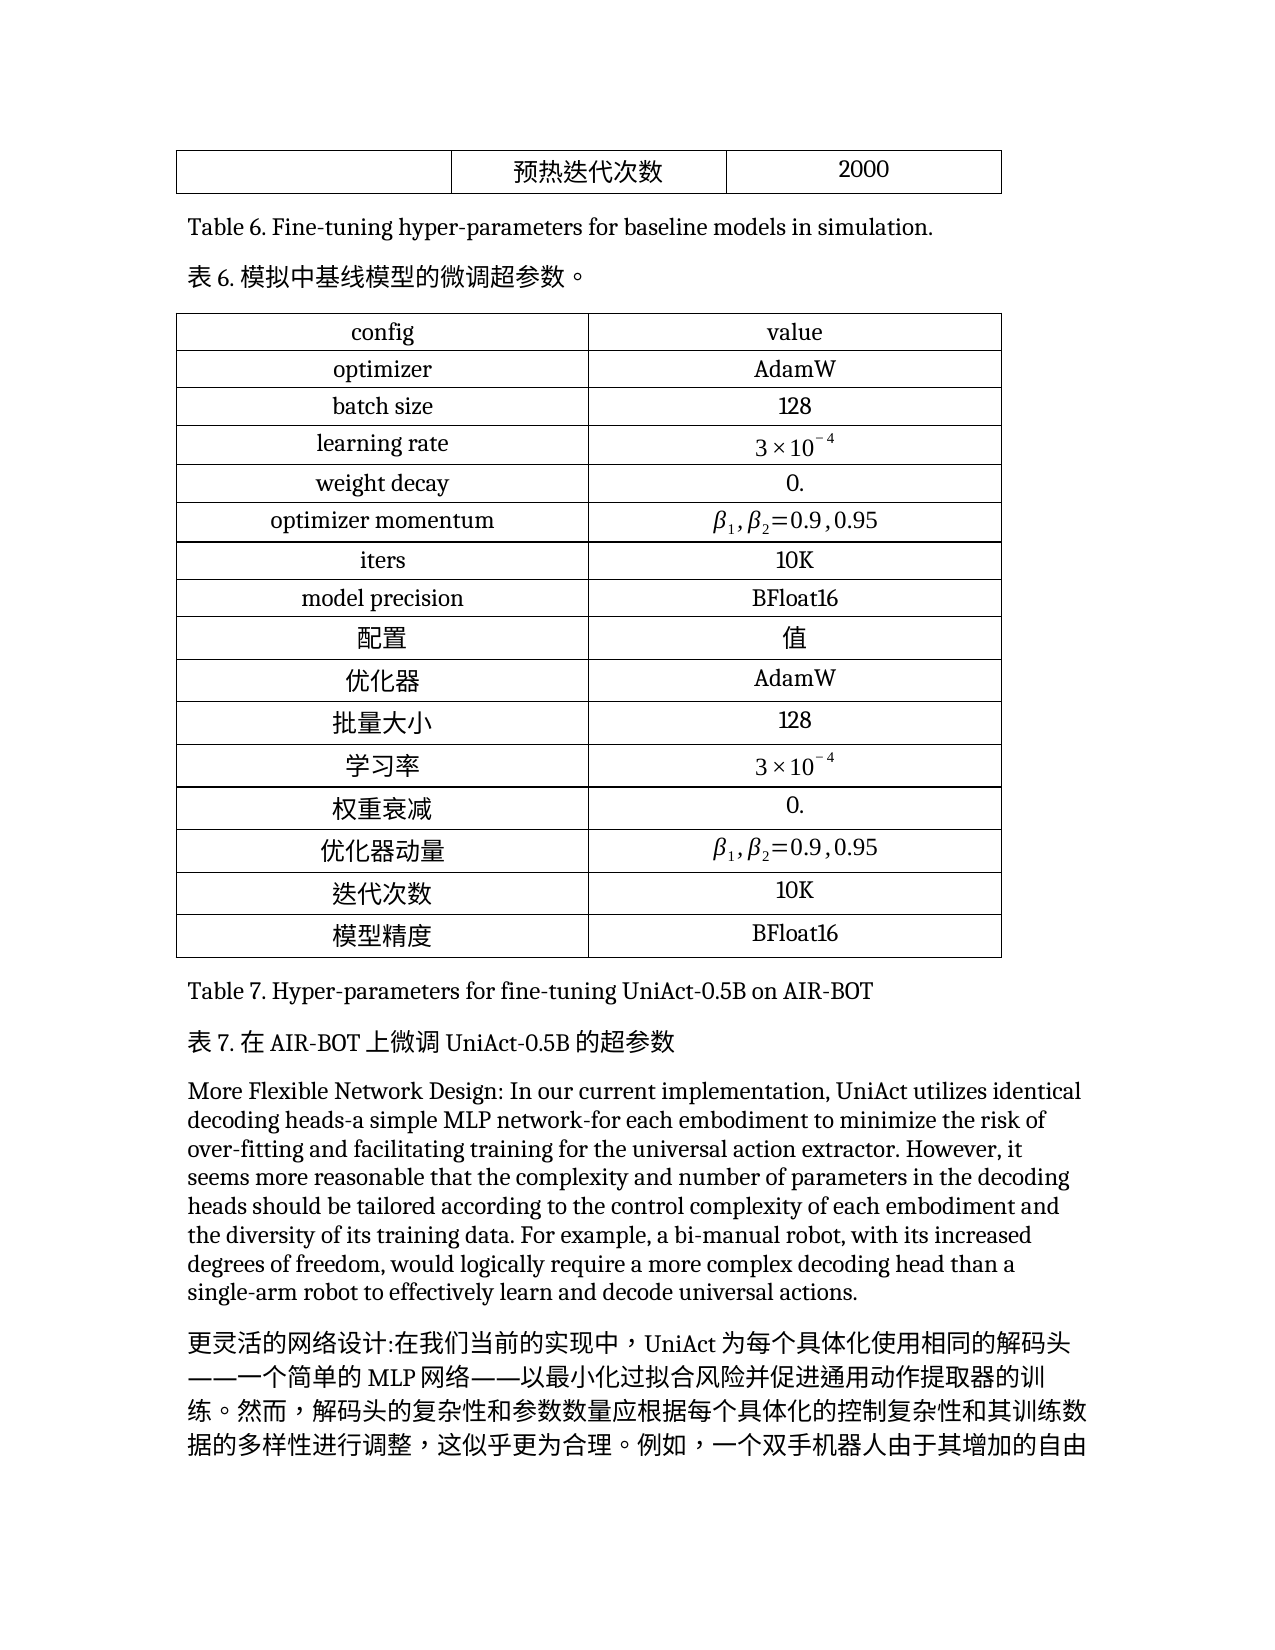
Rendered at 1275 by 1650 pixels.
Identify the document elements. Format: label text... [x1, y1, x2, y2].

table_cell BFloat16 [589, 915, 1001, 957]
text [187, 1326, 1087, 1462]
table_cell 迭代次数 [177, 873, 588, 914]
table_cell learning rate [177, 426, 588, 464]
table_cell 模型精度 [177, 915, 588, 957]
table_cell 2000 [727, 151, 1001, 193]
table_cell [589, 503, 1001, 541]
table_cell model precision [177, 580, 588, 616]
text Table 6. Fine-tuning hyper-parameters for baseline models in simulation. [187, 212, 1087, 241]
text 表6. 模拟中基线模型的微调超参数。 [187, 260, 1087, 294]
table_cell [589, 745, 1001, 786]
table_cell optimizer momentum [177, 503, 588, 541]
table_cell 优化器 [177, 660, 588, 701]
table_header 值 [589, 617, 1001, 659]
table_cell 0. [589, 788, 1001, 829]
table_cell batch size [177, 388, 588, 424]
table_cell AdamW [589, 351, 1001, 387]
table_cell 批量大小 [177, 702, 588, 744]
table_header value [589, 314, 1001, 350]
table_cell [589, 426, 1001, 464]
table_header 配置 [177, 617, 588, 659]
table_cell 128 [589, 388, 1001, 424]
table_cell 学习率 [177, 745, 588, 786]
table_cell 预热迭代次数 [452, 151, 726, 193]
table_cell BFloat16 [589, 580, 1001, 616]
table_cell 权重衰减 [177, 788, 588, 829]
text Table 7. Hyper-parameters for fine-tuning UniAct-0.5B on AIR-BOT [187, 977, 1087, 1005]
table_cell iters [177, 543, 588, 579]
table_header config [177, 314, 588, 350]
table_cell AdamW [589, 660, 1001, 701]
table_cell 优化器动量 [177, 830, 588, 872]
table_cell [589, 830, 1001, 872]
table_cell weight decay [177, 465, 588, 502]
table_cell 128 [589, 702, 1001, 744]
table_cell 0. [589, 465, 1001, 502]
text More Flexible Network Design: In our current implementation, UniAct utilizes identical decoding heads-a simple MLP network-for each embodiment to minimize the risk of over-fitting and facilitating training for the universal action extractor. However, it seems more reasonable that the complexity and number of parameters in the decoding heads should be tailored according to the control complexity of each embodiment and the diversity of its training data. For example, a bi-manual robot, with its increased degrees of freedom, would logically require a more complex decoding head than a single-arm robot to effectively learn and decode universal actions. [187, 1077, 1087, 1307]
table_cell 10K [589, 873, 1001, 914]
text 表7. 在AIR-BOT上微调UniAct-0.5B的超参数 [187, 1024, 1087, 1058]
table_cell optimizer [177, 351, 588, 387]
table_cell 10K [589, 543, 1001, 579]
